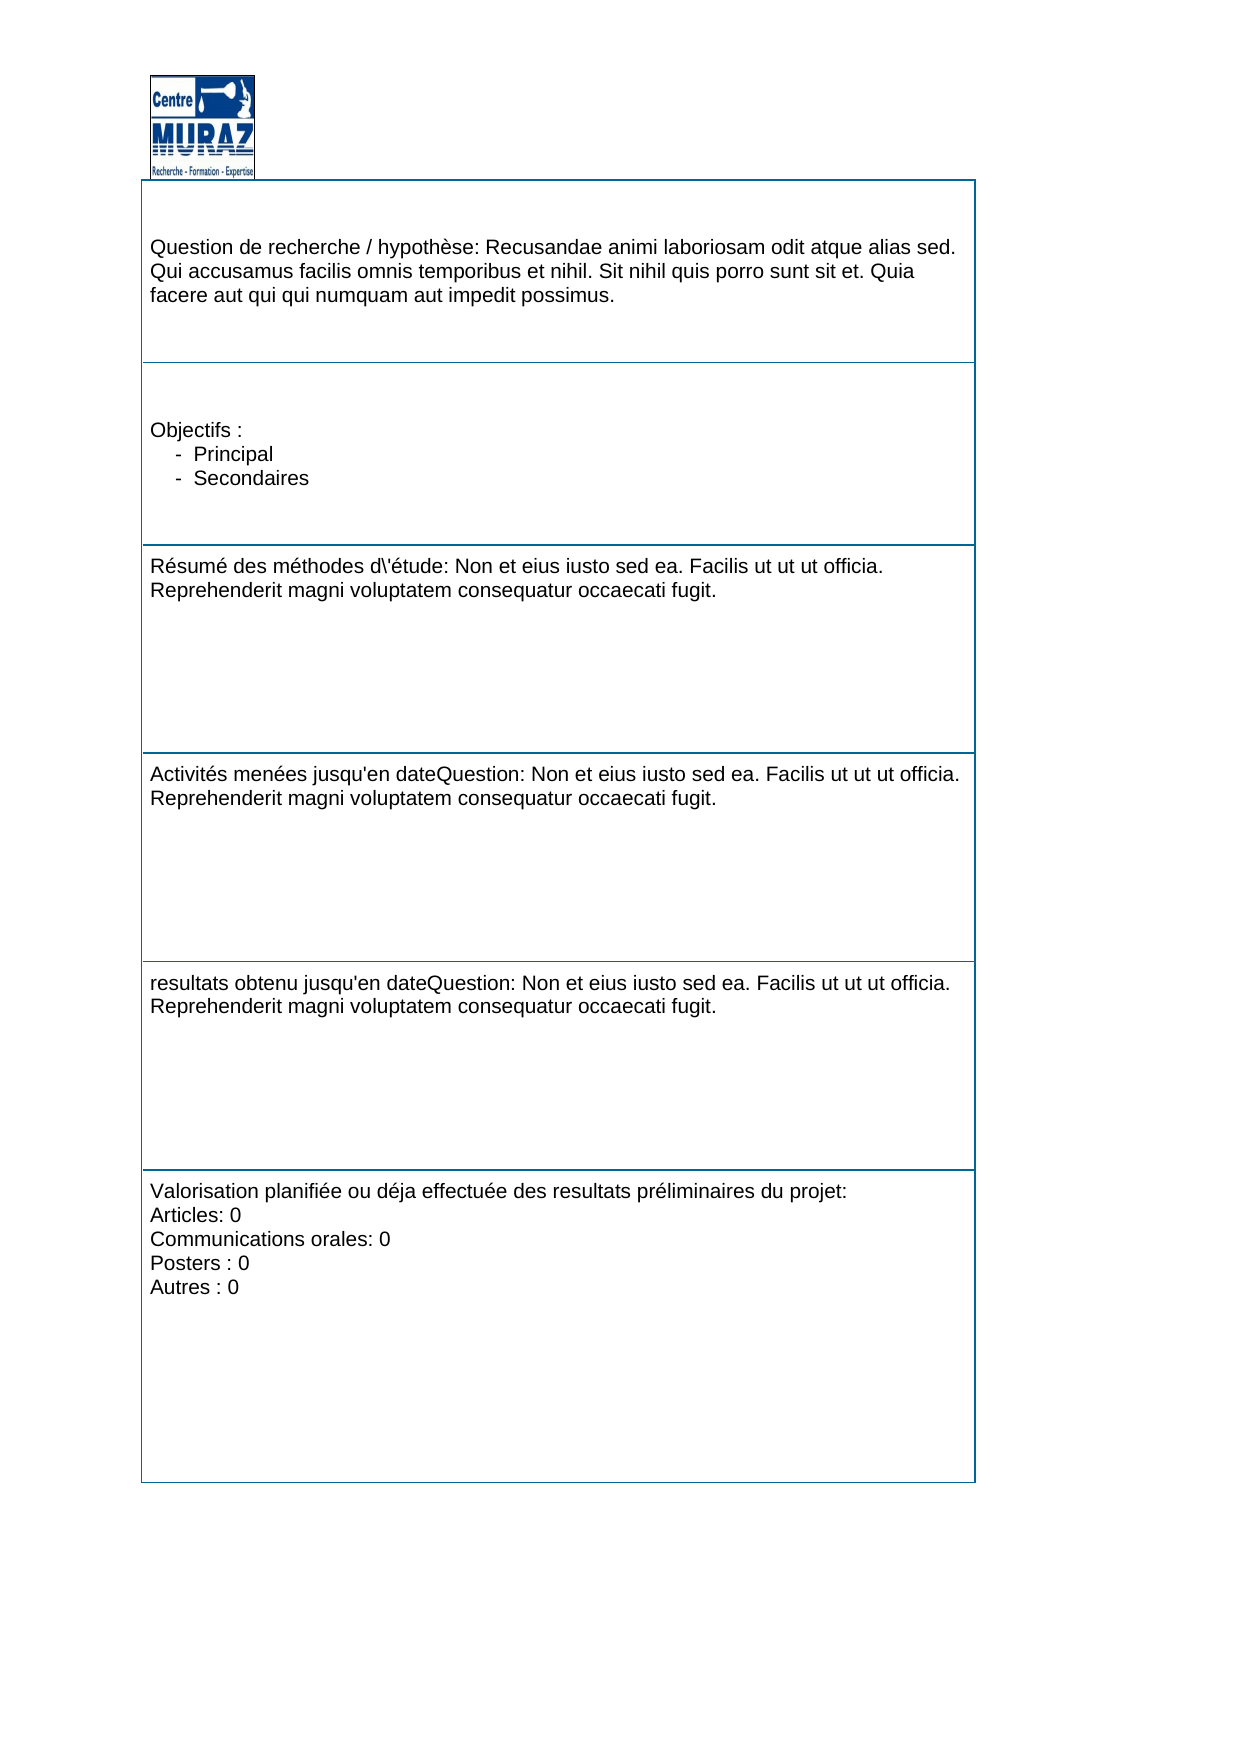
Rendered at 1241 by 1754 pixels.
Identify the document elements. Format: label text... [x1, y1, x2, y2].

table_cell Activités menées jusqu'en dateQuestion: Non et eius iusto sed ea. Facilis ut ut ut officia. Reprehenderit magni voluptatem consequatur occaecati fugit. [142, 753, 974, 961]
table_cell resultats obtenu jusqu'en dateQuestion: Non et eius iusto sed ea. Facilis ut ut ut officia. Reprehenderit magni voluptatem consequatur occaecati fugit. [142, 962, 974, 1169]
table_cell Question de recherche / hypothèse: Recusandae animi laboriosam odit atque alias sed. Qui accusamus facilis omnis temporibus et nihil. Sit nihil quis porro sunt sit et. Quia facere aut qui qui numquam aut impedit possimus. [142, 181, 974, 362]
table_cell Résumé des méthodes d\'étude: Non et eius iusto sed ea. Facilis ut ut ut officia. Reprehenderit magni voluptatem consequatur occaecati fugit. [142, 545, 974, 752]
picture [151, 76, 254, 178]
table_cell Objectifs : - Principal - Secondaires [142, 363, 974, 544]
table_cell Valorisation planifiée ou déja effectuée des resultats préliminaires du projet: Articles: 0 Communications orales: 0 Posters : 0 Autres : 0 [142, 1170, 974, 1481]
